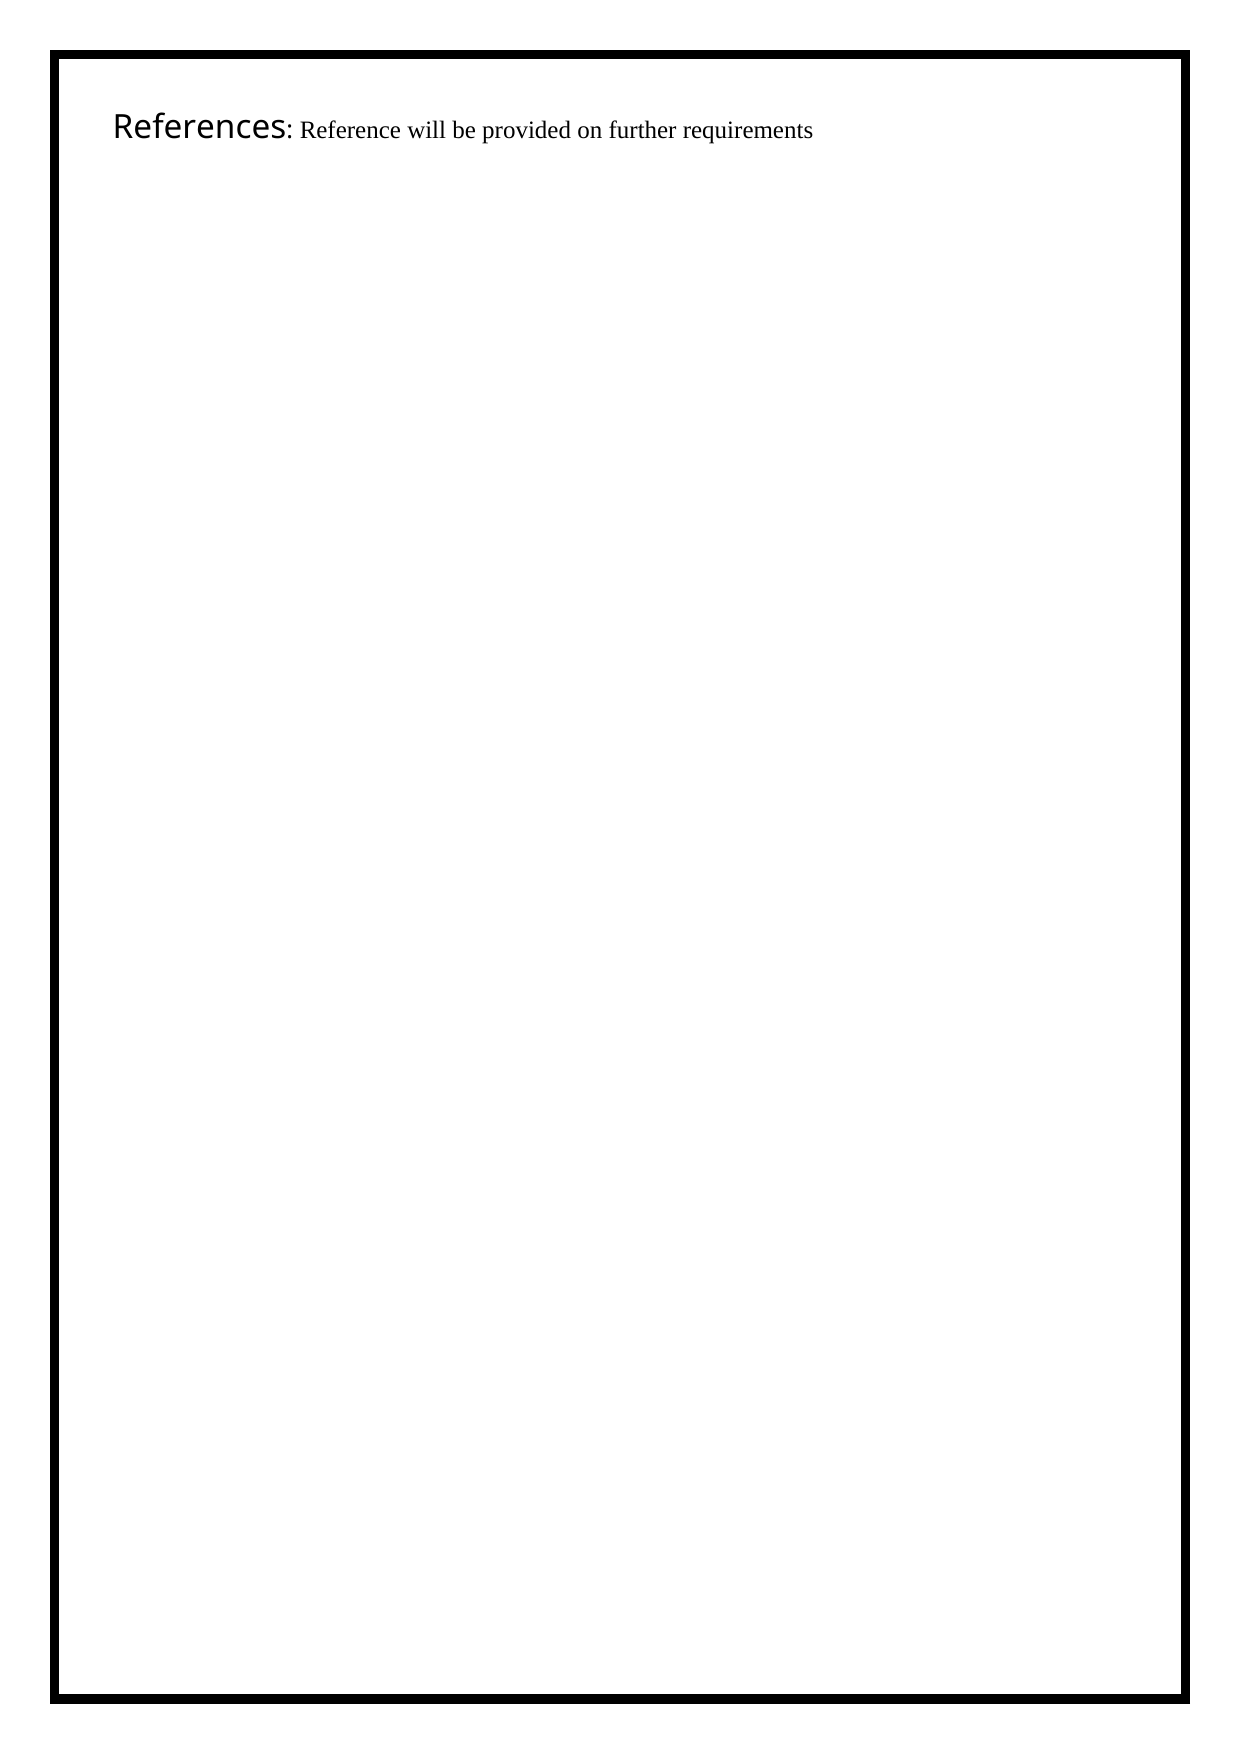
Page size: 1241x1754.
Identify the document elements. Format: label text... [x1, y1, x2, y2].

list References: Reference will be provided on further requirements [112, 103, 1146, 148]
